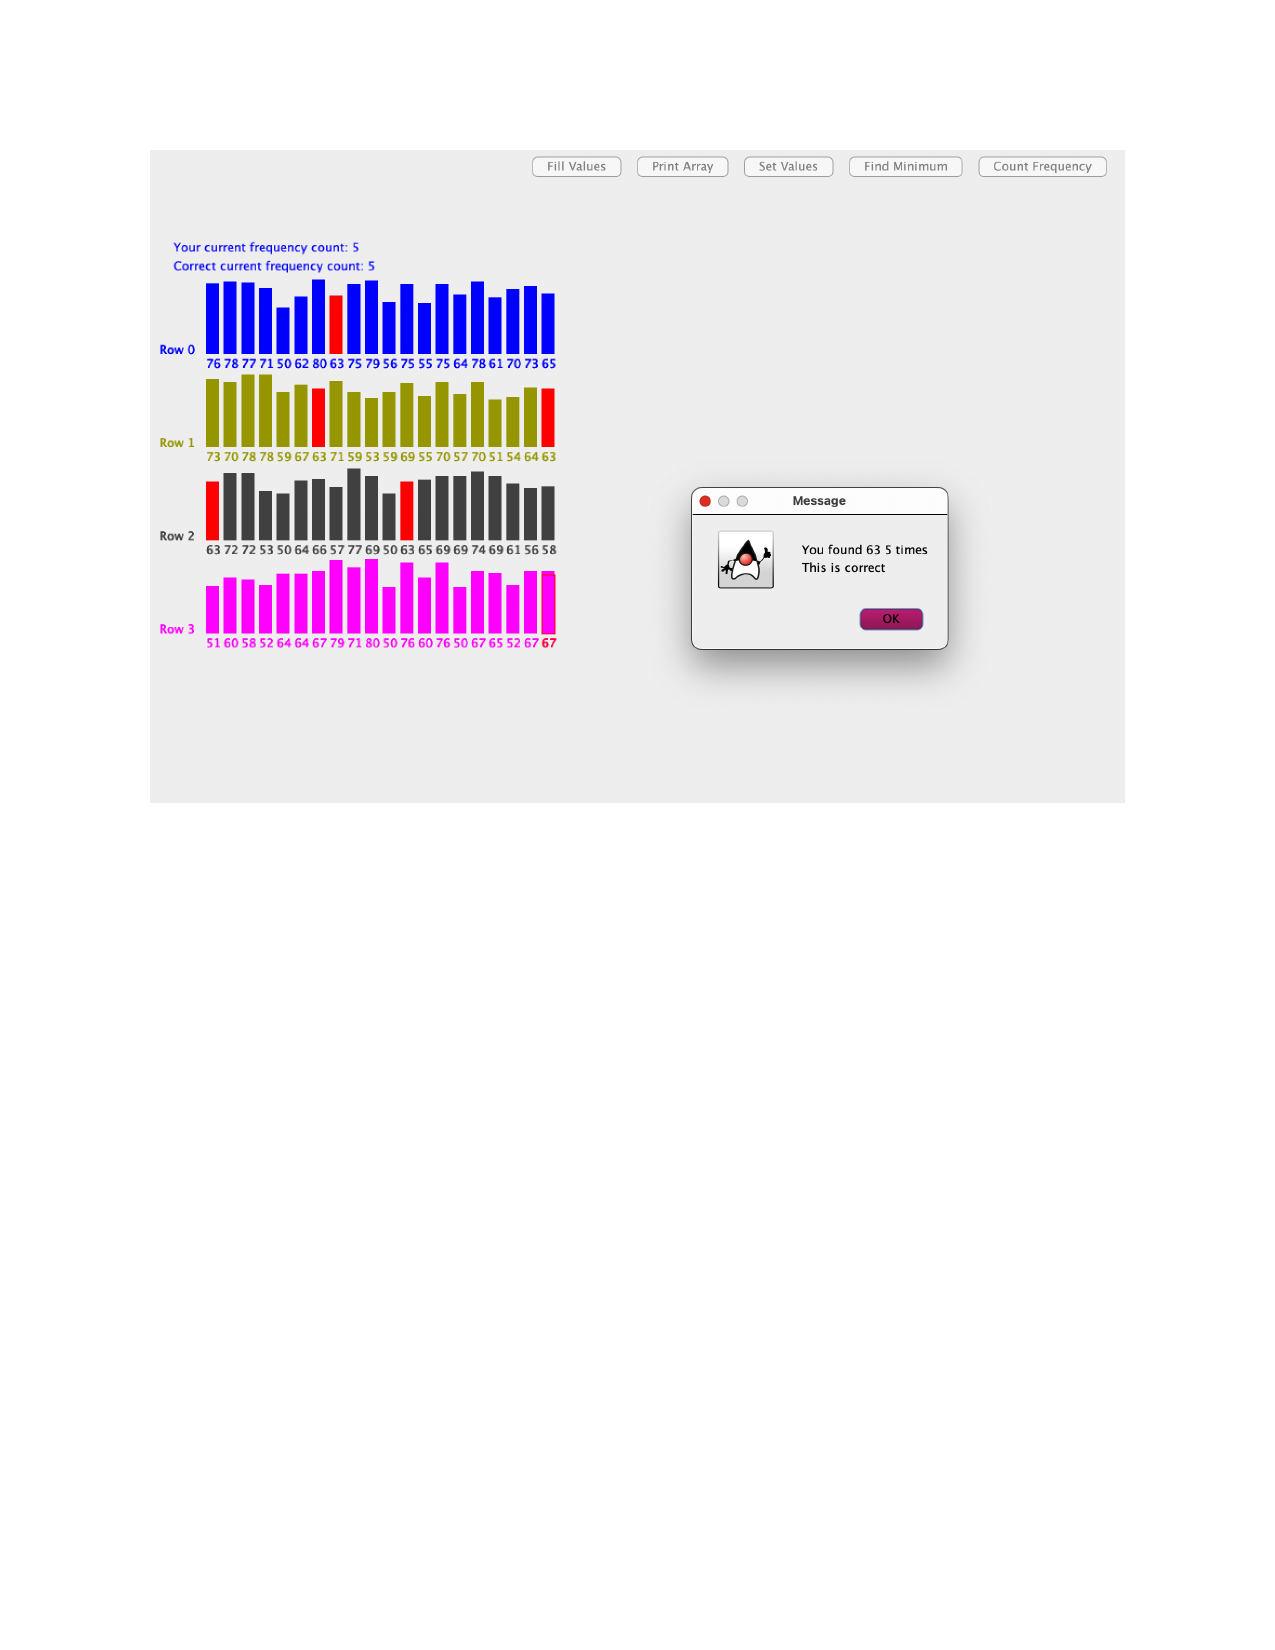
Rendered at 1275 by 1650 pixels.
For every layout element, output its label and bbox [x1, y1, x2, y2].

picture [150, 150, 1125, 803]
